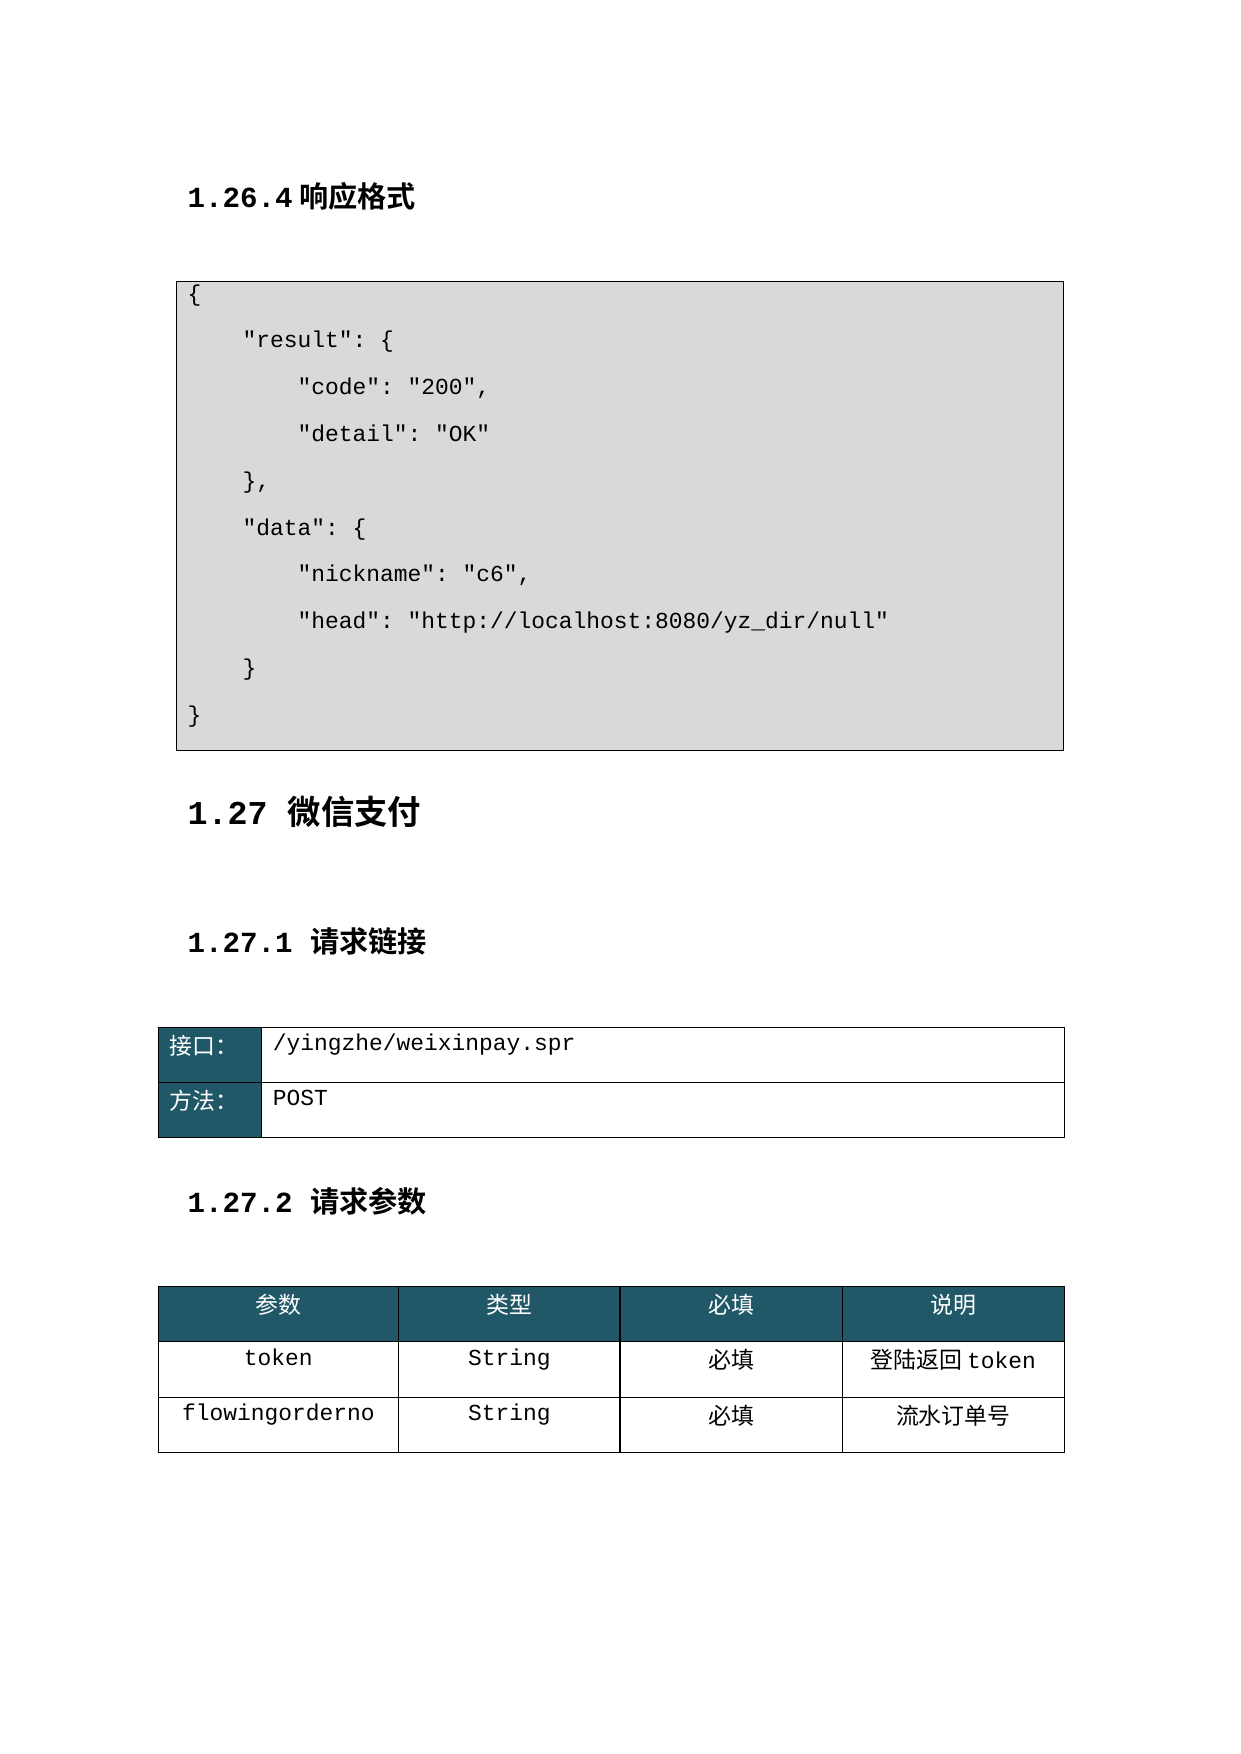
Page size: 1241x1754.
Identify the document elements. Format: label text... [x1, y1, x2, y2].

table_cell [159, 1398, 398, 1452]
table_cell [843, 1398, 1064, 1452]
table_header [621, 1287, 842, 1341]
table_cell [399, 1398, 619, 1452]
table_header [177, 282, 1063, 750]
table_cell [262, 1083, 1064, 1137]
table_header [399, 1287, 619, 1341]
subtitle 1.27.1 请求链接 [187, 908, 1053, 973]
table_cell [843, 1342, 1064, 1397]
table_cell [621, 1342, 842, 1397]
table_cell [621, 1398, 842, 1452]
subtitle 1.27.2 请求参数 [187, 1167, 1053, 1232]
subtitle 1.26.4 响应格式 [187, 162, 1053, 227]
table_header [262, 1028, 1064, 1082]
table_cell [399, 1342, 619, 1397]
subtitle 1.27 微信支付 [187, 778, 1053, 843]
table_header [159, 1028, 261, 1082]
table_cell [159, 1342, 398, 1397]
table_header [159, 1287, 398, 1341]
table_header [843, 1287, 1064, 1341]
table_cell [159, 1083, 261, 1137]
